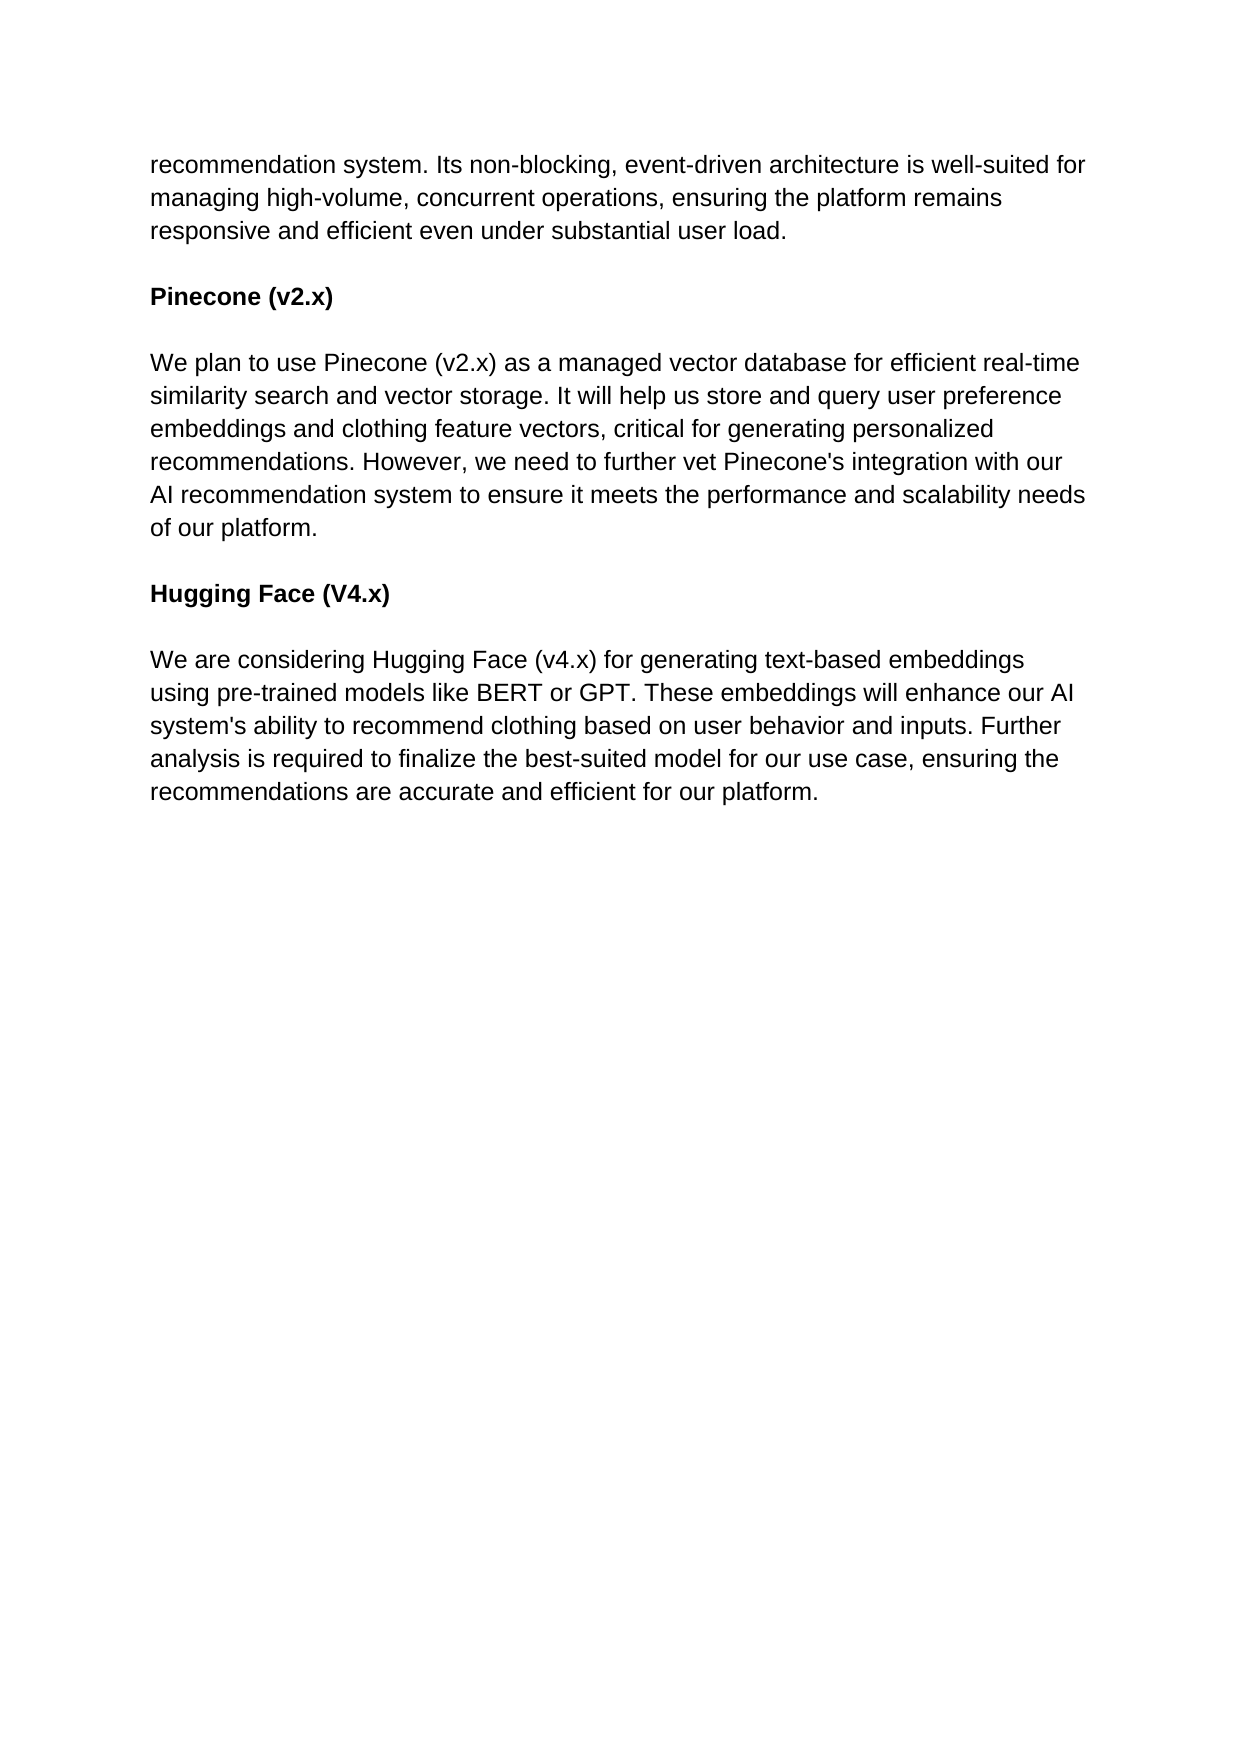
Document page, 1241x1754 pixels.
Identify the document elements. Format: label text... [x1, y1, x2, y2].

text Pinecone (v2.x) [150, 282, 1090, 311]
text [150, 150, 1090, 245]
text We are considering Hugging Face (v4.x) for generating text-based embeddings using pre-trained models like BERT or GPT. These embeddings will enhance our AI system's ability to recommend clothing based on user behavior and inputs. Further analysis is required to finalize the best-suited model for our use case, ensuring the recommendations are accurate and efficient for our platform. [150, 645, 1090, 806]
text Hugging Face (V4.x) [150, 579, 1090, 608]
text We plan to use Pinecone (v2.x) as a managed vector database for efficient real-time similarity search and vector storage. It will help us store and query user preference embeddings and clothing feature vectors, critical for generating personalized recommendations. However, we need to further vet Pinecone's integration with our AI recommendation system to ensure it meets the performance and scalability needs of our platform. [150, 348, 1090, 542]
